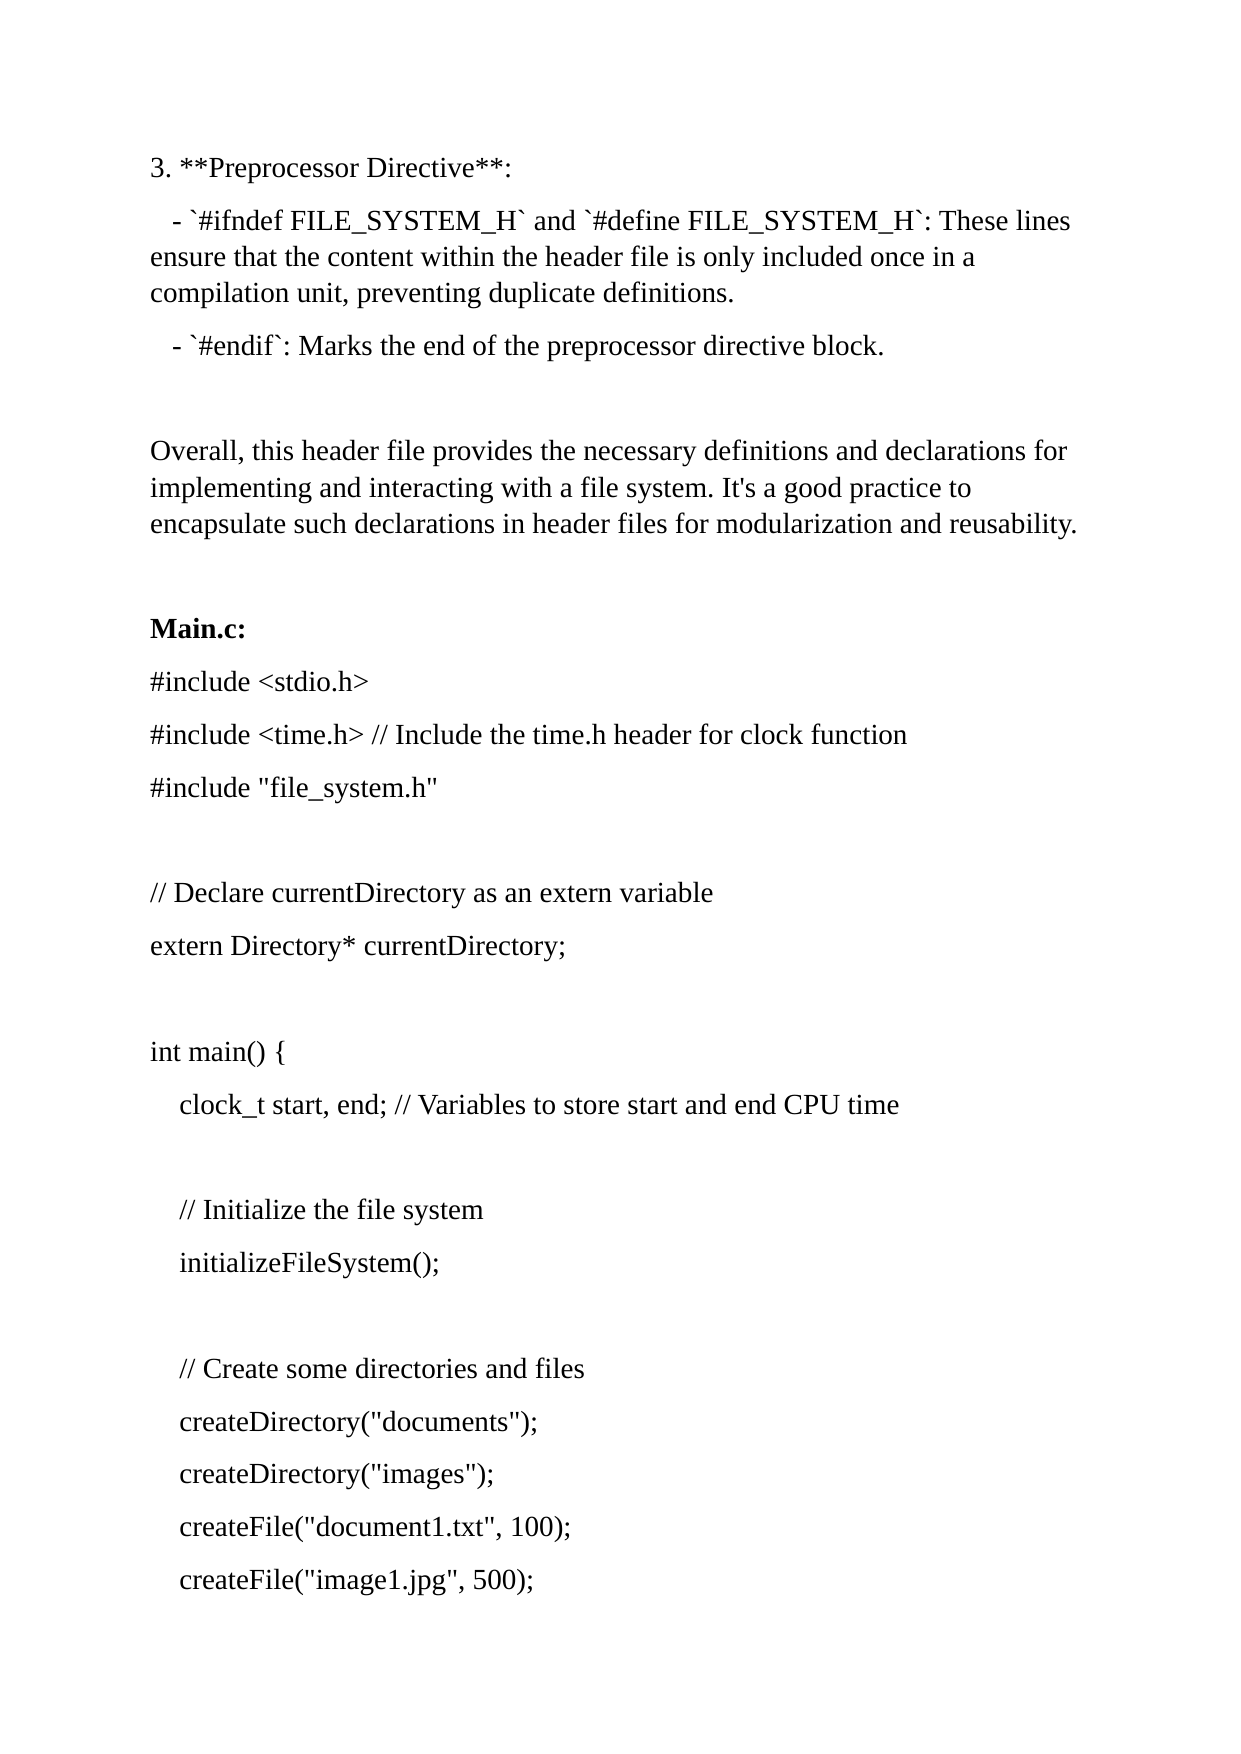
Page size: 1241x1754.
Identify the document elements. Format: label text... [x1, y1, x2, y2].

text Overall, this header file provides the necessary definitions and declarations for implementing and interacting with a file system. It's a good practice to encapsulate such declarations in header files for modularization and reusability. [150, 433, 1090, 539]
text - `#ifndef FILE_SYSTEM_H` and `#define FILE_SYSTEM_H`: These lines ensure that the content within the header file is only included once in a compilation unit, preventing duplicate definitions. [150, 203, 1090, 309]
text // Initialize the file system [150, 1192, 1090, 1226]
text #include "file_system.h" [150, 770, 1090, 803]
text // Declare currentDirectory as an extern variable [150, 876, 1090, 909]
text createFile("document1.txt", 100); [150, 1509, 1090, 1543]
text #include <stdio.h> [150, 664, 1090, 698]
text createFile("image1.jpg", 500); [150, 1562, 1090, 1596]
text int main() { [150, 1034, 1090, 1067]
text extern Directory* currentDirectory; [150, 928, 1090, 962]
text #include <time.h> // Include the time.h header for clock function [150, 717, 1090, 751]
text - `#endif`: Marks the end of the preprocessor directive block. [150, 328, 1090, 361]
text clock_t start, end; // Variables to store start and end CPU time [150, 1087, 1090, 1120]
text initializeFileSystem(); [150, 1245, 1090, 1279]
text Main.c: [150, 611, 1090, 645]
text createDirectory("images"); [150, 1456, 1090, 1490]
text 3. **Preprocessor Directive**: [150, 150, 1090, 183]
text // Create some directories and files [150, 1351, 1090, 1384]
text createDirectory("documents"); [150, 1404, 1090, 1437]
